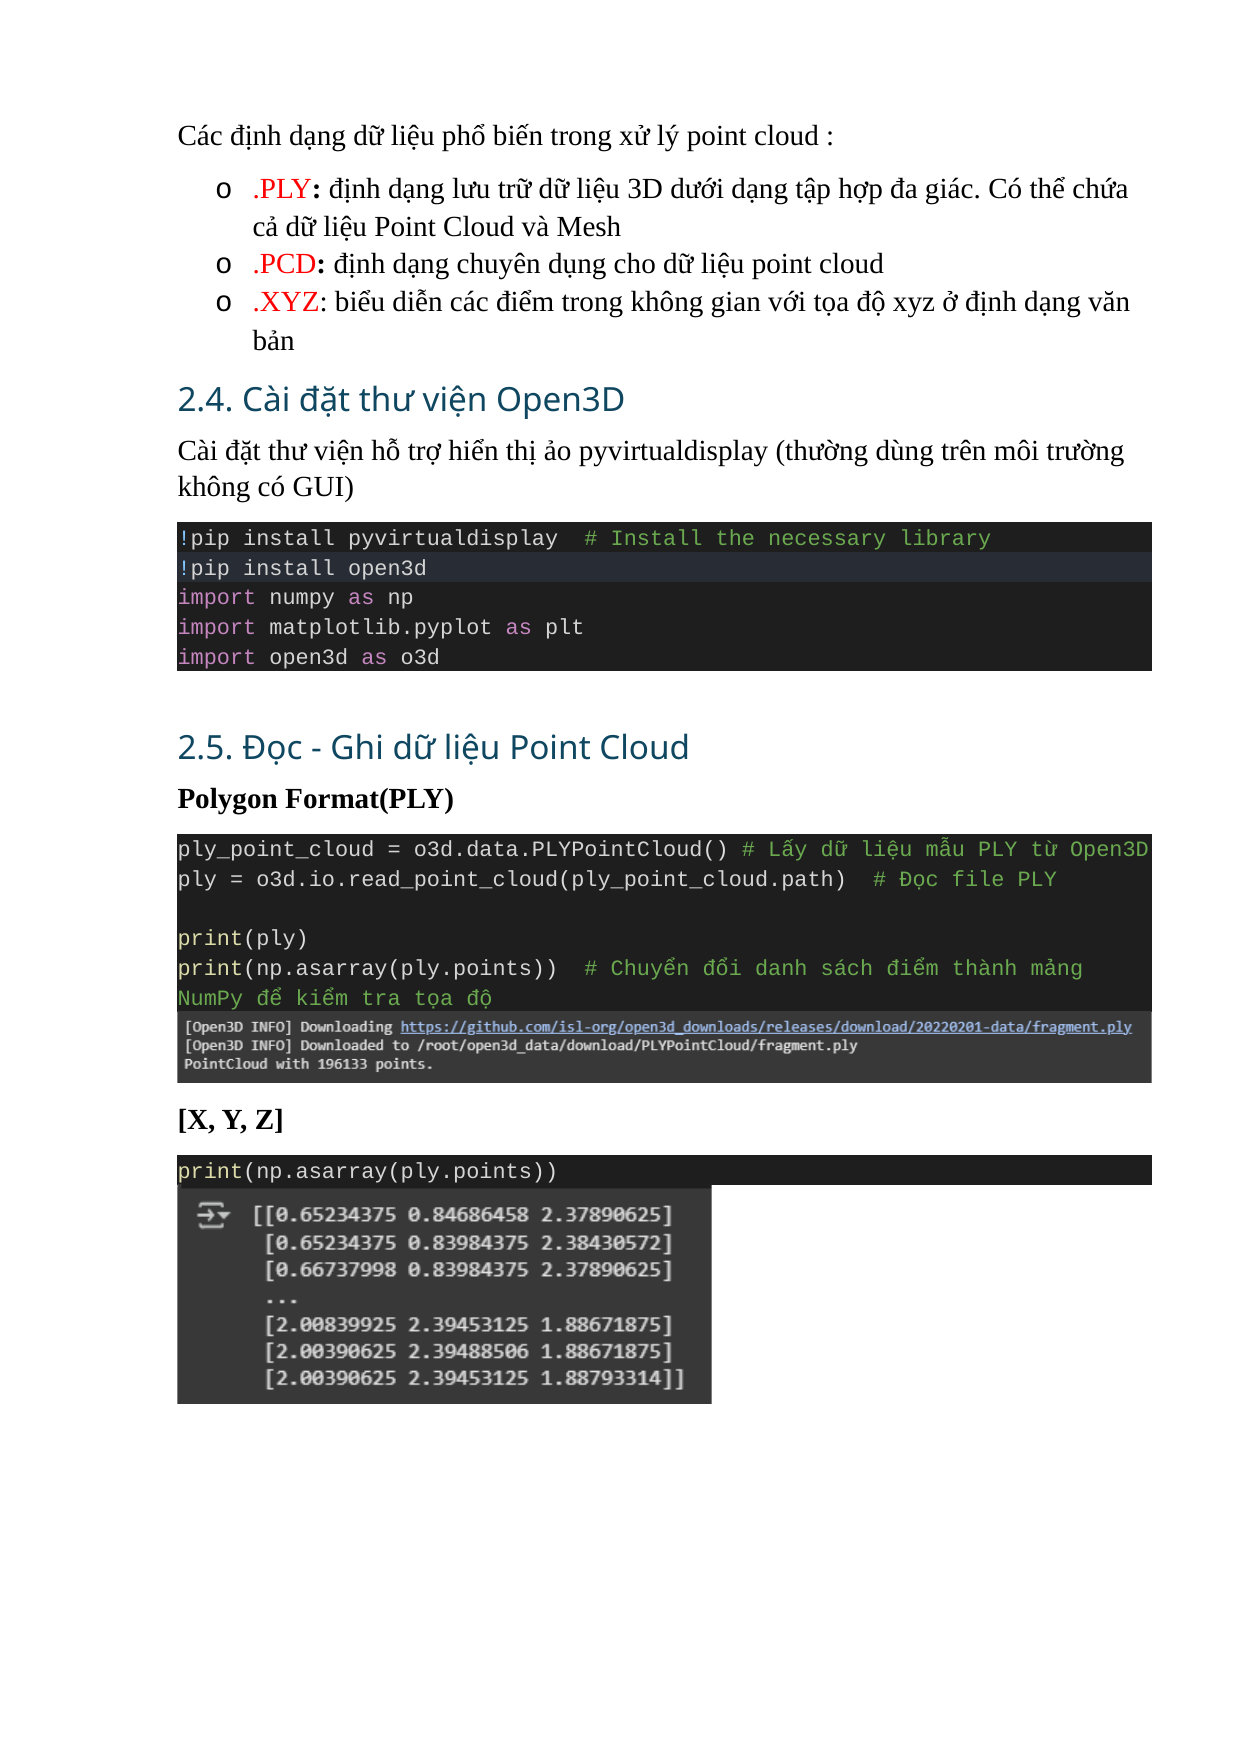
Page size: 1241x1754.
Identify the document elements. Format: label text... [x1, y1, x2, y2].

text Polygon Format(PLY) [177, 781, 1152, 814]
text print(np.asarray(ply.points)) # Chuyển đổi danh sách điểm thành mảng NumPy để kiểm tra tọa độ [177, 952, 1152, 1011]
text [X, Y, Z] [177, 1102, 1152, 1136]
text print(ply) [177, 923, 1152, 952]
text Cài đặt thư viện hỗ trợ hiển thị ảo pyvirtualdisplay (thường dùng trên môi trường không có GUI) [177, 433, 1152, 503]
list .PCD: định dạng chuyên dụng cho dữ liệu point cloud [215, 246, 1152, 282]
picture [177, 1011, 1152, 1083]
text print(np.asarray(ply.points)) [177, 1155, 1152, 1185]
subtitle 2.5. Đọc - Ghi dữ liệu Point Cloud [177, 723, 1152, 769]
text import numpy as np [177, 582, 1152, 611]
text ply_point_cloud = o3d.data.PLYPointCloud() # Lấy dữ liệu mẫu PLY từ Open3D [177, 834, 1152, 863]
subtitle 2.4. Cài đặt thư viện Open3D [177, 376, 1152, 421]
picture [177, 1184, 712, 1404]
list .XYZ: biểu diễn các điểm trong không gian với tọa độ xyz ở định dạng văn bản [215, 284, 1152, 357]
text import matplotlib.pyplot as plt [177, 611, 1152, 641]
text !pip install open3d [177, 552, 1152, 582]
text import open3d as o3d [177, 641, 1152, 671]
list .PLY: định dạng lưu trữ dữ liệu 3D dưới dạng tập hợp đa giác. Có thể chứa cả dữ liệu Point Cloud và Mesh [215, 171, 1152, 243]
text Các định dạng dữ liệu phổ biến trong xử lý point cloud : [177, 118, 1152, 152]
text ply = o3d.io.read_point_cloud(ply_point_cloud.path) # Đọc file PLY [177, 863, 1152, 893]
text !pip install pyvirtualdisplay # Install the necessary library [177, 522, 1152, 552]
